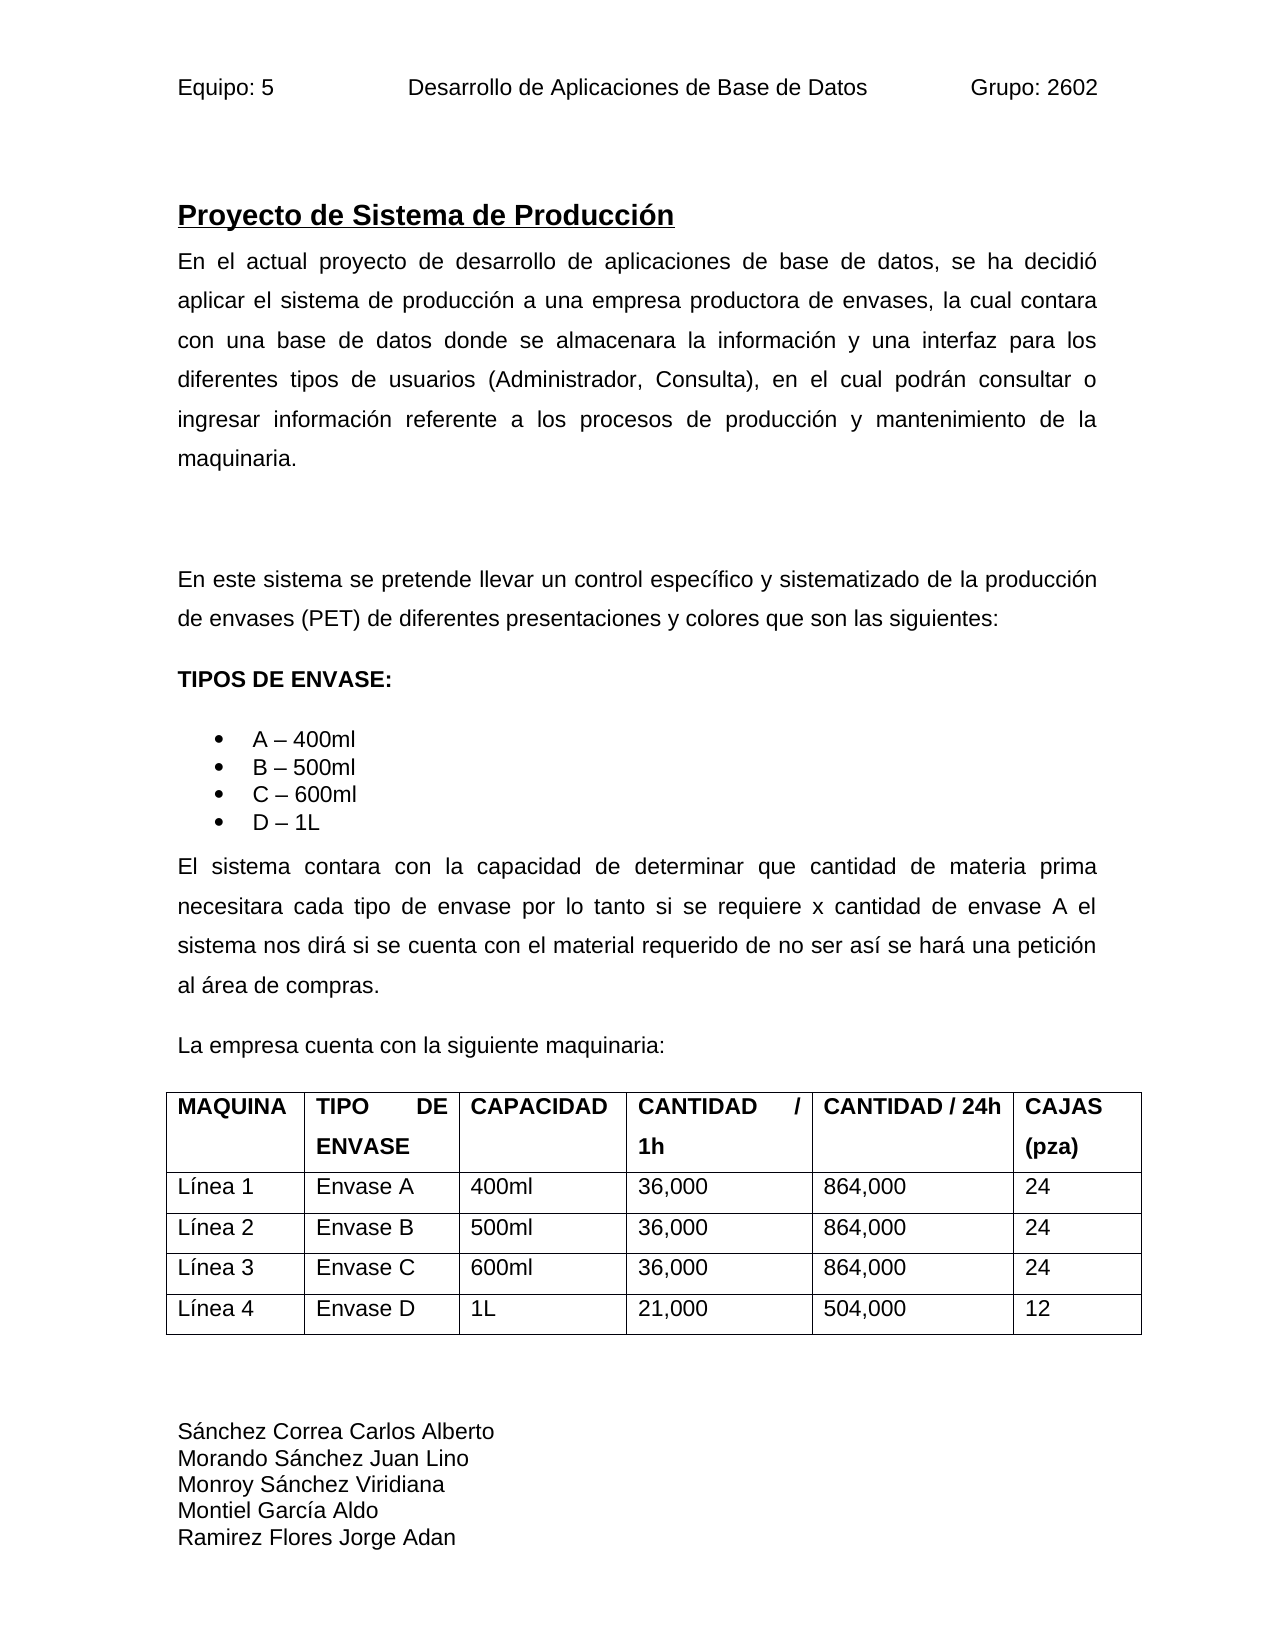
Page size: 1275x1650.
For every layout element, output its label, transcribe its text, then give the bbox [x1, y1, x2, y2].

list A – 400ml [215, 726, 1098, 752]
table_cell Envase D [305, 1295, 459, 1334]
table_cell 600ml [460, 1254, 626, 1294]
table_cell Envase A [305, 1173, 459, 1213]
table_cell Envase C [305, 1254, 459, 1294]
table_cell Línea 4 [167, 1295, 304, 1334]
table_header CANTIDAD / 1h [627, 1093, 812, 1172]
table_cell 500ml [460, 1214, 626, 1253]
table_cell 864,000 [813, 1173, 1013, 1213]
text En el actual proyecto de desarrollo de aplicaciones de base de datos, se ha decidió aplicar el sistema de producción a una empresa productora de envases, la cual contara con una base de datos donde se almacenara la información y una interfaz para los diferentes tipos de usuarios (Administrador, Consulta), en el cual podrán consultar o ingresar información referente a los procesos de producción y mantenimiento de la maquinaria. [177, 248, 1098, 472]
table_cell 21,000 [627, 1295, 812, 1334]
table_header CAPACIDAD [460, 1093, 626, 1172]
table_header TIPO DE ENVASE [305, 1093, 459, 1172]
text En este sistema se pretende llevar un control específico y sistematizado de la producción de envases (PET) de diferentes presentaciones y colores que son las siguientes: [177, 566, 1098, 632]
table_header CANTIDAD / 24h [813, 1093, 1013, 1172]
text TIPOS DE ENVASE: [177, 666, 1098, 692]
table_cell 36,000 [627, 1254, 812, 1294]
table_cell 864,000 [813, 1254, 1013, 1294]
table_cell 12 [1014, 1295, 1141, 1334]
table_cell 864,000 [813, 1214, 1013, 1253]
list D – 1L [215, 809, 1098, 835]
table_cell 400ml [460, 1173, 626, 1213]
table_cell 36,000 [627, 1173, 812, 1213]
text La empresa cuenta con la siguiente maquinaria: [177, 1032, 1098, 1058]
table_cell 24 [1014, 1173, 1141, 1213]
text El sistema contara con la capacidad de determinar que cantidad de materia prima necesitara cada tipo de envase por lo tanto si se requiere x cantidad de envase A el sistema nos dirá si se cuenta con el material requerido de no ser así se hará una petición al área de compras. [177, 853, 1098, 998]
table_header MAQUINA [167, 1093, 304, 1172]
table_cell Línea 2 [167, 1214, 304, 1253]
table_cell 24 [1014, 1254, 1141, 1294]
table_cell Línea 1 [167, 1173, 304, 1213]
text Proyecto de Sistema de Producción [177, 198, 1098, 231]
table_cell 1L [460, 1295, 626, 1334]
table_cell 504,000 [813, 1295, 1013, 1334]
table_header CAJAS (pza) [1014, 1093, 1141, 1172]
table_cell Línea 3 [167, 1254, 304, 1294]
table_cell 24 [1014, 1214, 1141, 1253]
list C – 600ml [215, 781, 1098, 808]
list B – 500ml [215, 754, 1098, 780]
table_cell 36,000 [627, 1214, 812, 1253]
table_cell Envase B [305, 1214, 459, 1253]
